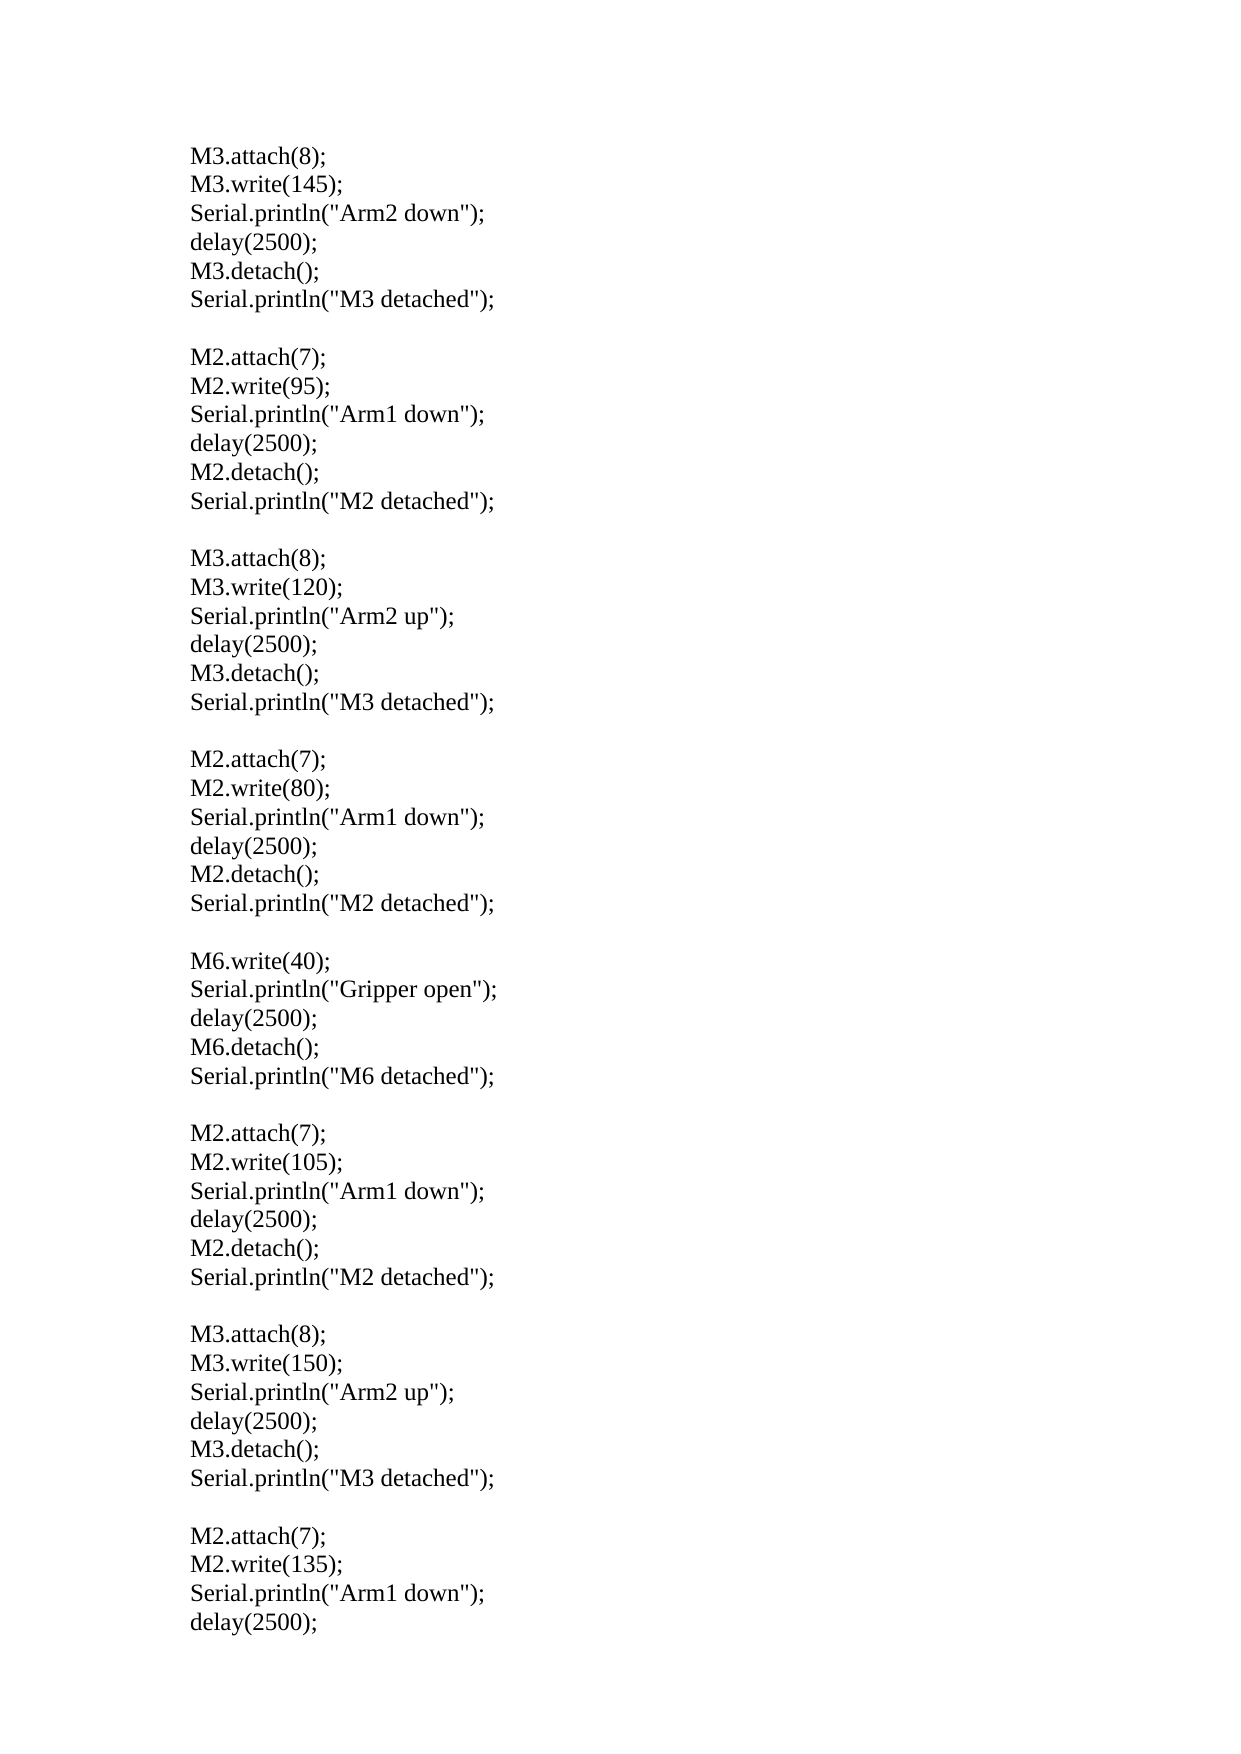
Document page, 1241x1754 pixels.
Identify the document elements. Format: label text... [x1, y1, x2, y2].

list Serial.println("M3 detached"); [177, 284, 1053, 313]
list M3.detach(); [177, 658, 1053, 687]
list M3.write(150); [177, 1348, 1053, 1377]
list Serial.println("M6 detached"); [177, 1061, 1053, 1089]
list delay(2500); [177, 428, 1053, 457]
list delay(2500); [177, 1406, 1053, 1434]
list M3.attach(8); [177, 543, 1053, 572]
list Serial.println("M2 detached"); [177, 888, 1053, 917]
list M2.detach(); [177, 859, 1053, 888]
list delay(2500); [177, 1204, 1053, 1233]
list delay(2500); [177, 1003, 1053, 1032]
list Serial.println("M2 detached"); [177, 1262, 1053, 1291]
list M2.write(95); [177, 371, 1053, 399]
list M2.detach(); [177, 1233, 1053, 1262]
list M6.detach(); [177, 1032, 1053, 1061]
list M3.write(120); [177, 572, 1053, 601]
list delay(2500); [177, 1607, 1053, 1636]
list Serial.println("Arm1 down"); [177, 802, 1053, 831]
list M3.detach(); [177, 1434, 1053, 1463]
list Serial.println("Arm1 down"); [177, 1578, 1053, 1607]
list M2.write(135); [177, 1549, 1053, 1578]
list Serial.println("M3 detached"); [177, 1463, 1053, 1492]
list Serial.println("M2 detached"); [177, 486, 1053, 514]
list delay(2500); [177, 227, 1053, 256]
list M2.detach(); [177, 457, 1053, 486]
list M2.attach(7); [177, 1521, 1053, 1549]
list Serial.println("Arm1 down"); [177, 399, 1053, 428]
list Serial.println("Arm2 up"); [177, 601, 1053, 629]
list delay(2500); [177, 831, 1053, 859]
list M2.attach(7); [177, 1118, 1053, 1147]
list Serial.println("Arm2 down"); [177, 198, 1053, 227]
list Serial.println("Arm1 down"); [177, 1176, 1053, 1204]
list M2.attach(7); [177, 342, 1053, 371]
list M3.detach(); [177, 256, 1053, 284]
list Serial.println("M3 detached"); [177, 687, 1053, 716]
list delay(2500); [177, 629, 1053, 658]
list Serial.println("Gripper open"); [177, 974, 1053, 1003]
list M3.attach(8); [177, 141, 1053, 169]
list Serial.println("Arm2 up"); [177, 1377, 1053, 1406]
list M2.write(80); [177, 773, 1053, 802]
list M3.attach(8); [177, 1319, 1053, 1348]
list M3.write(145); [177, 169, 1053, 198]
list M2.write(105); [177, 1147, 1053, 1176]
list M2.attach(7); [177, 744, 1053, 773]
list M6.write(40); [177, 946, 1053, 974]
